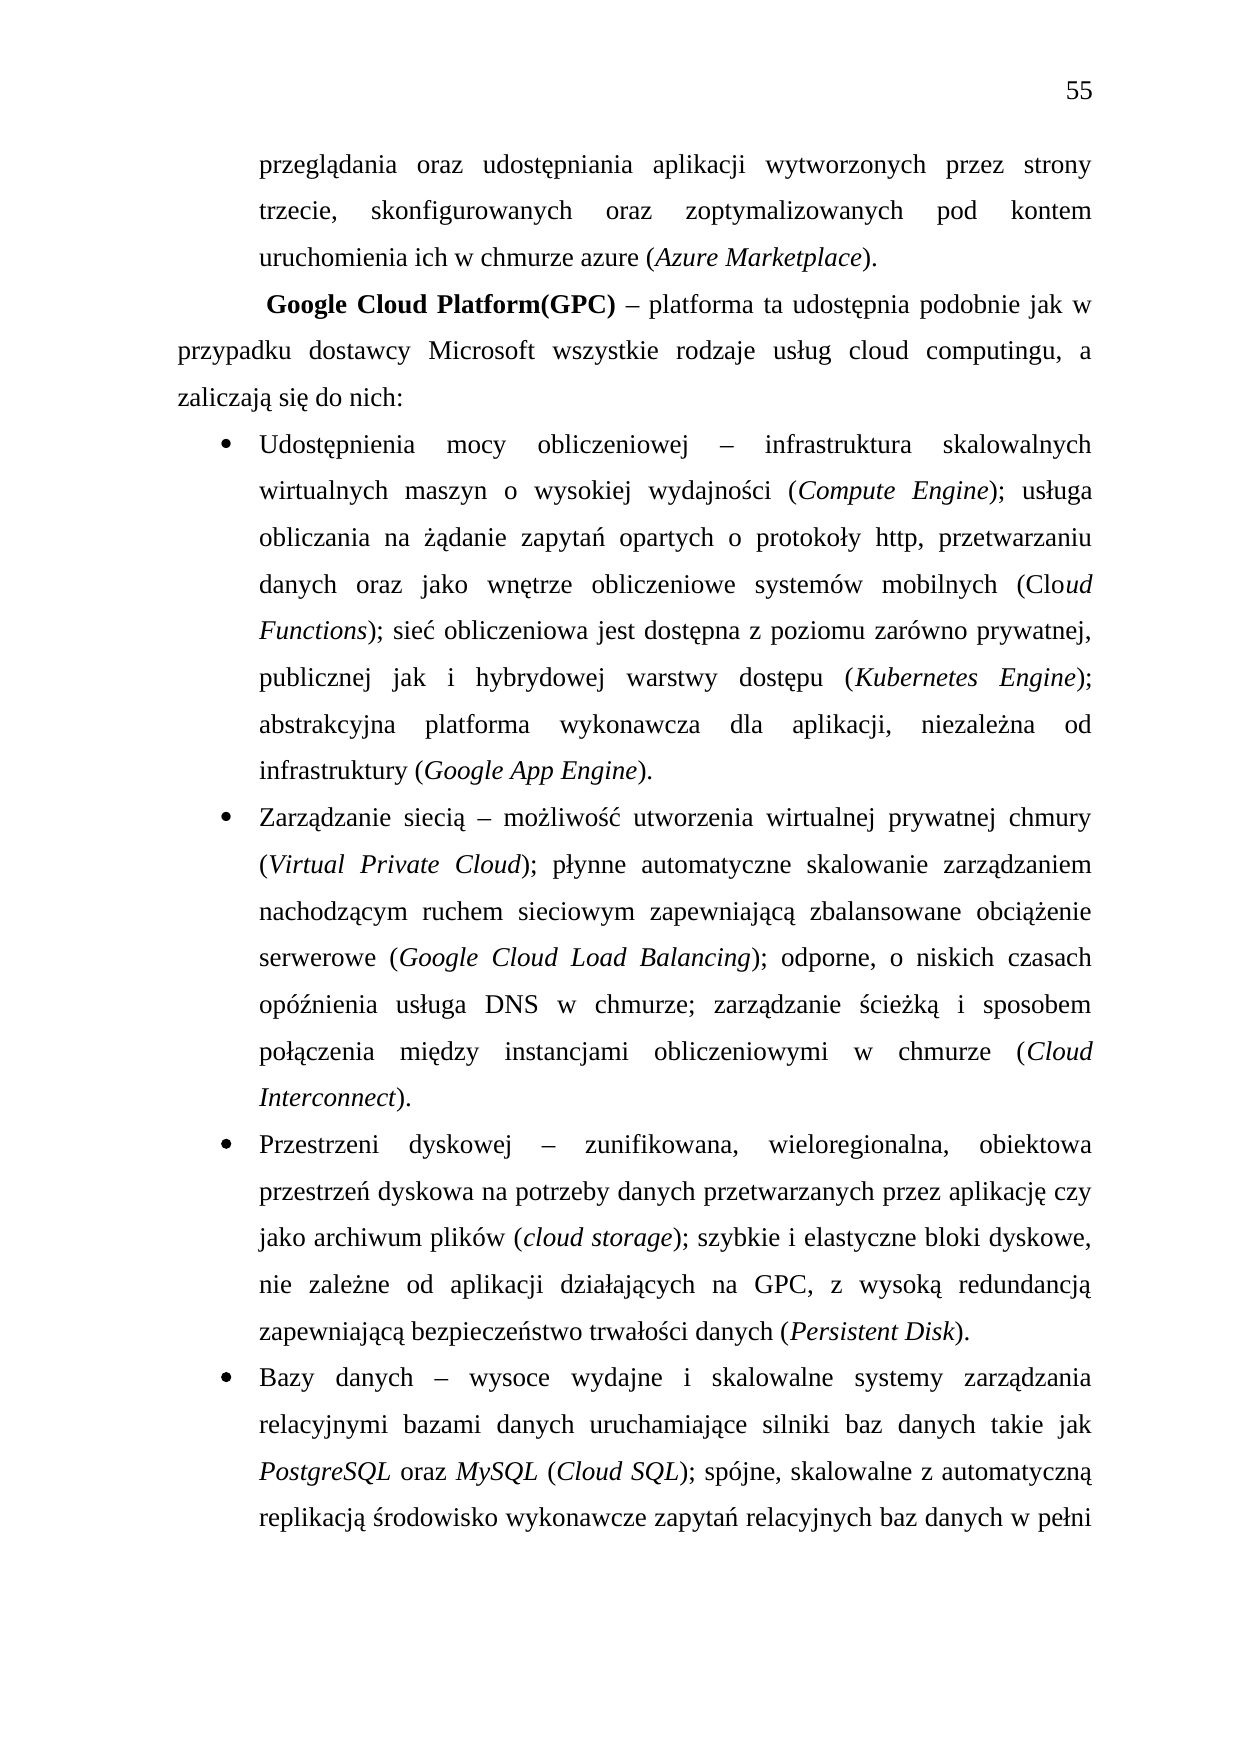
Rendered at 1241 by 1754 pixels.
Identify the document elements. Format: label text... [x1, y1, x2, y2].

text Google Cloud Platform(GPC) – platforma ta udostępnia podobnie jak w przypadku dostawcy Microsoft wszystkie rodzaje usług cloud computingu, a zaliczają się do nich: [177, 288, 1092, 412]
list Zarządzanie siecią – możliwość utworzenia wirtualnej prywatnej chmury (Virtual Private Cloud); płynne automatyczne skalowanie zarządzaniem nachodzącym ruchem sieciowym zapewniającą zbalansowane obciążenie serwerowe (Google Cloud Load Balancing); odporne, o niskich czasach opóźnienia usługa DNS w chmurze; zarządzanie ścieżką i sposobem połączenia między instancjami obliczeniowymi w chmurze (Cloud Interconnect). [221, 801, 1092, 1112]
list Udostępnienia mocy obliczeniowej – infrastruktura skalowalnych wirtualnych maszyn o wysokiej wydajności (Compute Engine); usługa obliczania na żądanie zapytań opartych o protokoły http, przetwarzaniu danych oraz jako wnętrze obliczeniowe systemów mobilnych (Cloud Functions); sieć obliczeniowa jest dostępna z poziomu zarówno prywatnej, publicznej jak i hybrydowej warstwy dostępu (Kubernetes Engine); abstrakcyjna platforma wykonawcza dla aplikacji, niezależna od infrastruktury (Google App Engine). [221, 428, 1092, 786]
list Przestrzeni dyskowej – zunifikowana, wieloregionalna, obiektowa przestrzeń dyskowa na potrzeby danych przetwarzanych przez aplikację czy jako archiwum plików (cloud storage); szybkie i elastyczne bloki dyskowe, nie zależne od aplikacji działających na GPC, z wysoką redundancją zapewniającą bezpieczeństwo trwałości danych (Persistent Disk). [221, 1128, 1092, 1346]
